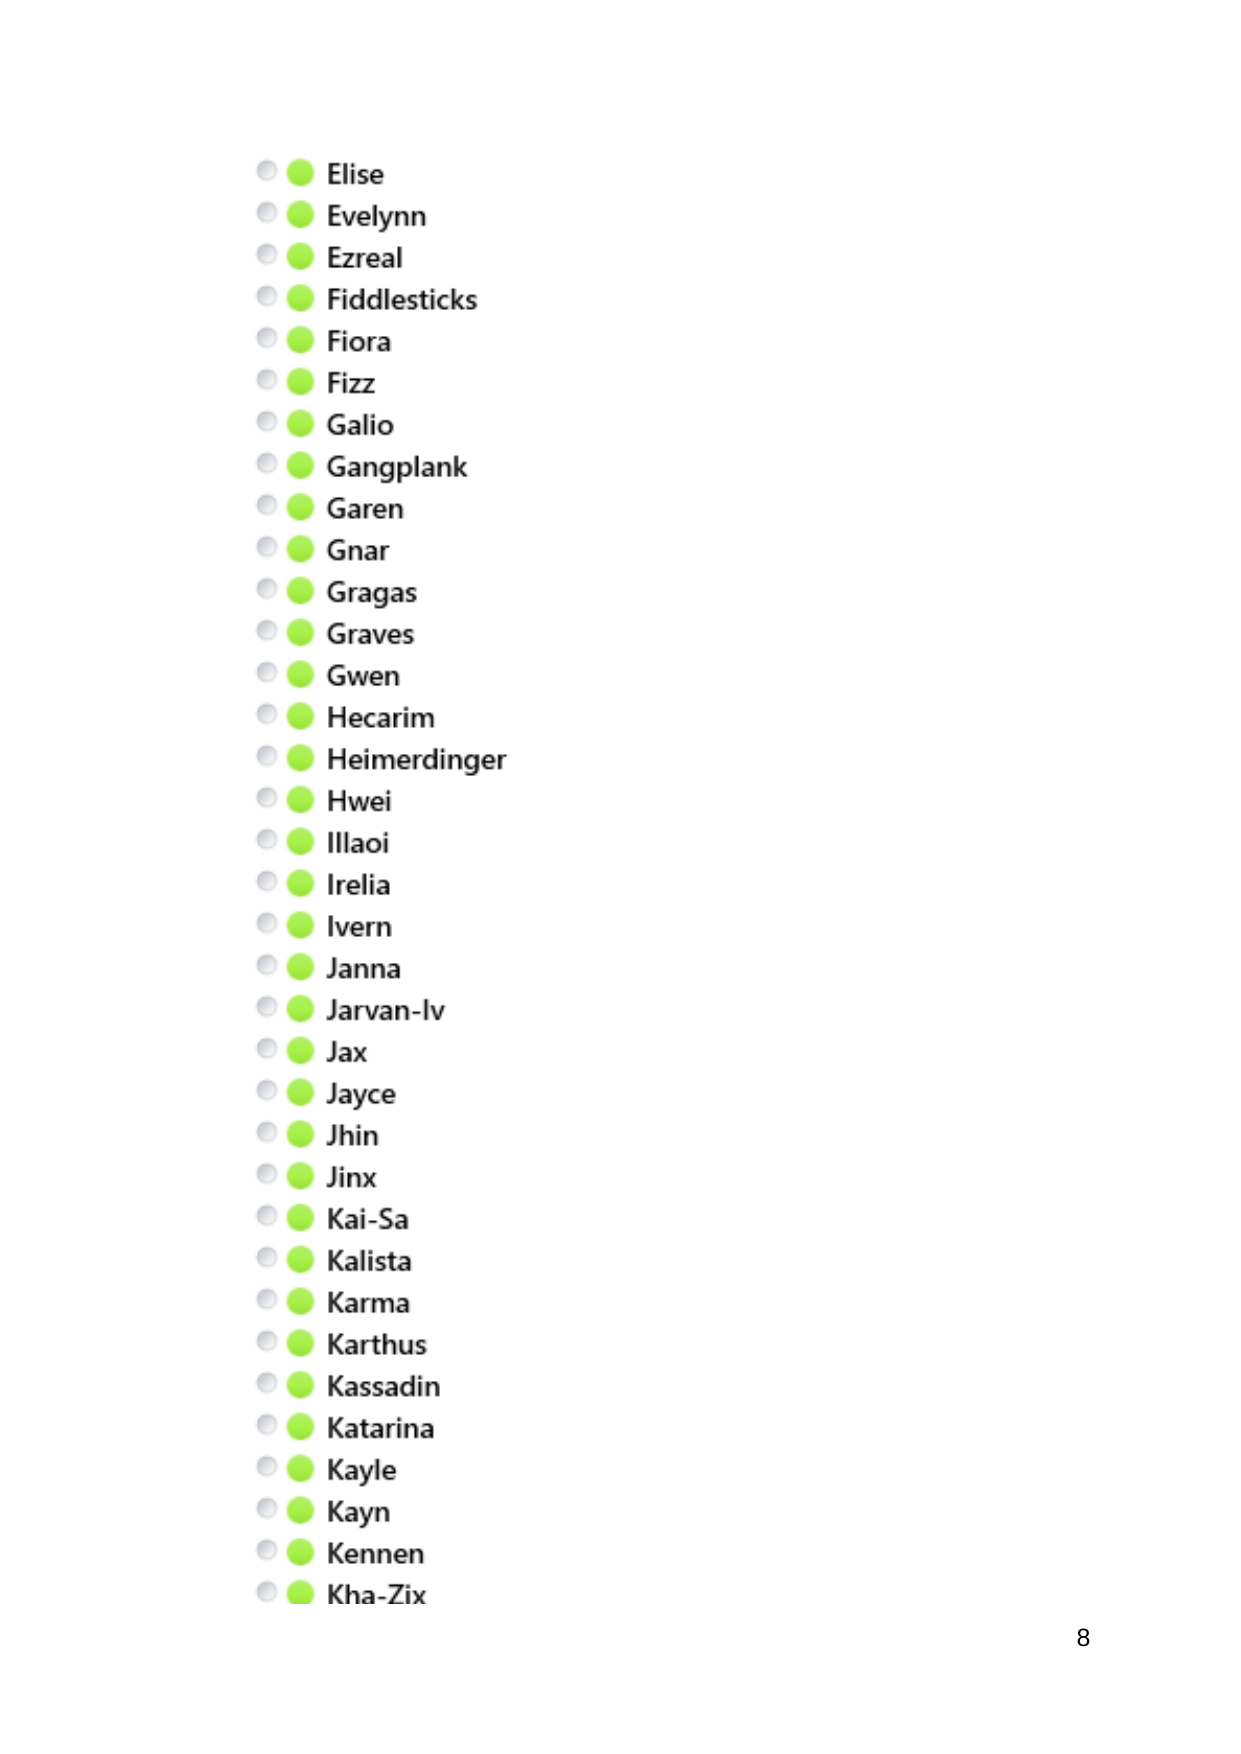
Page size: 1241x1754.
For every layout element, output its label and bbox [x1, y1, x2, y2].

picture [187, 150, 1015, 1604]
